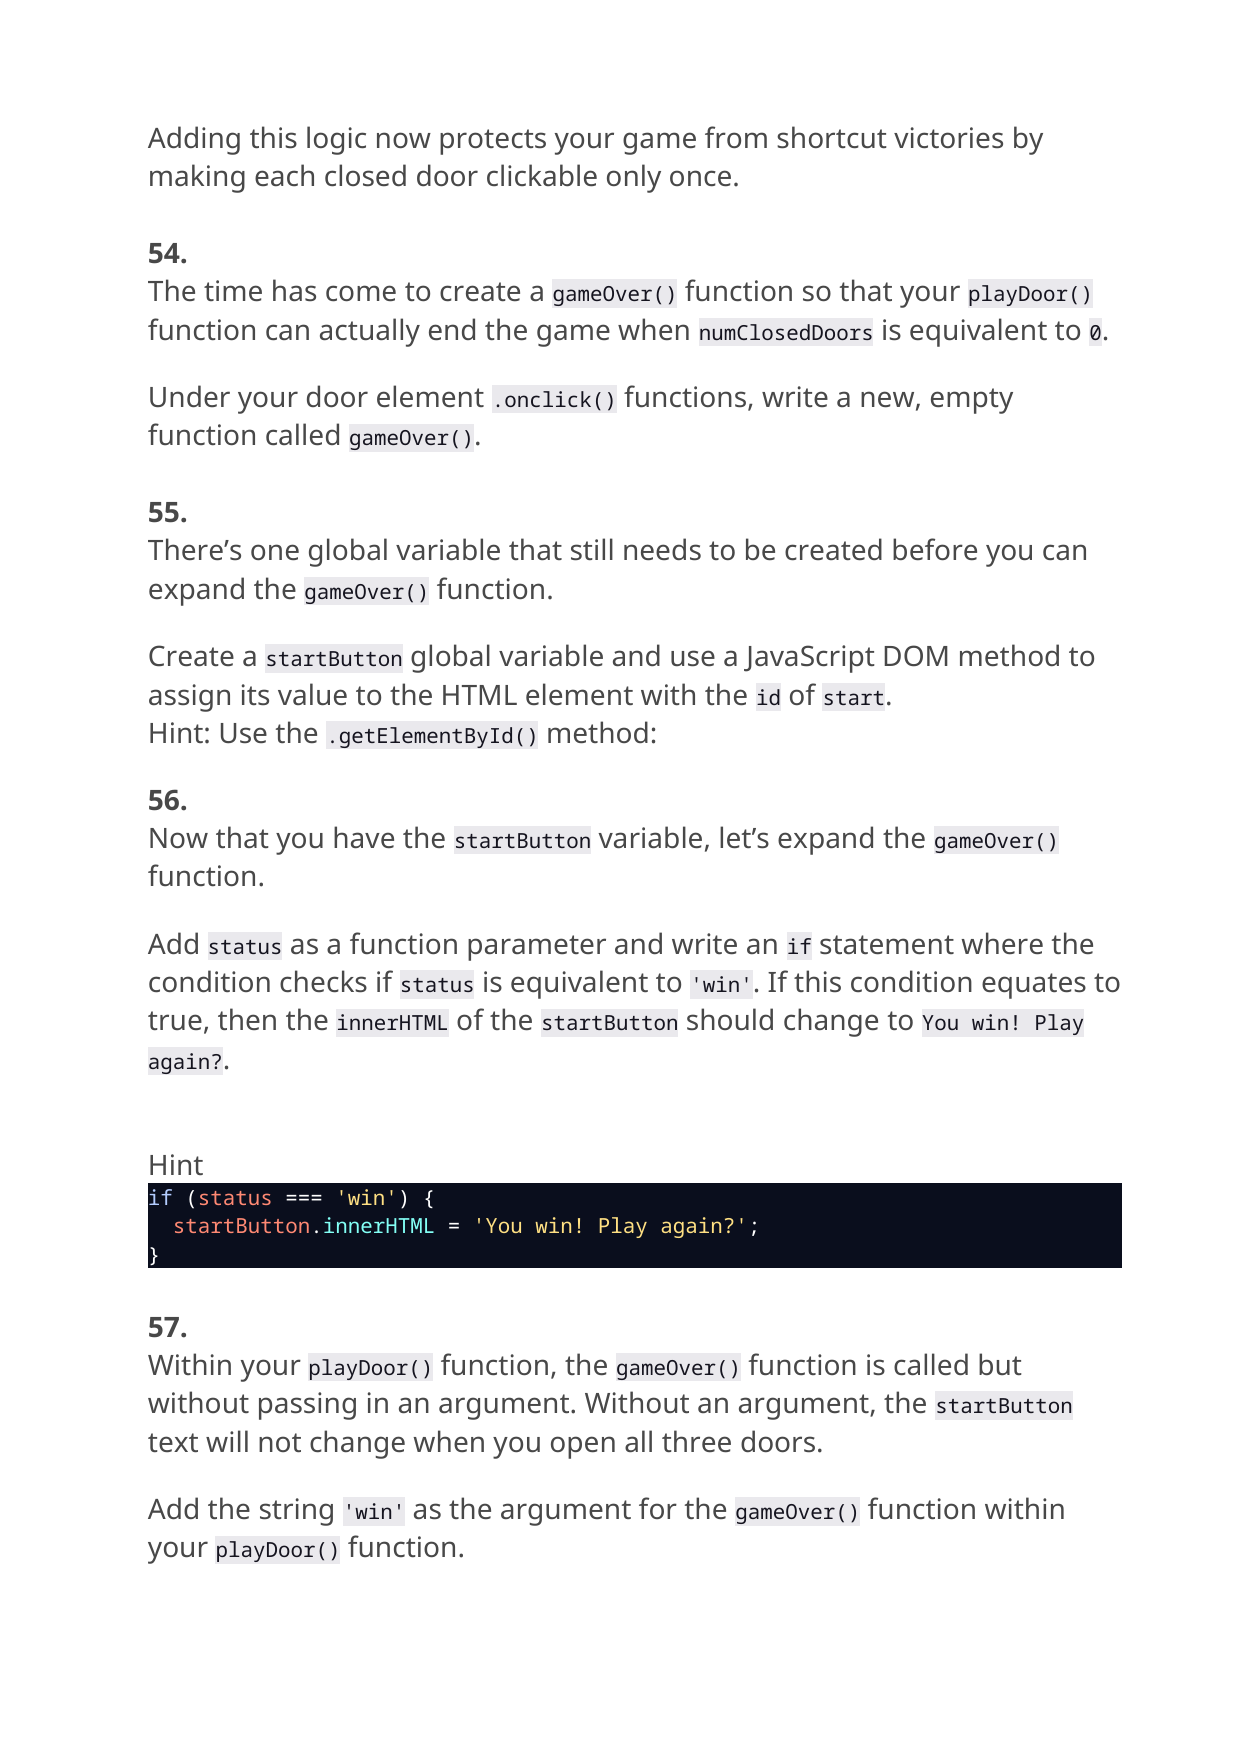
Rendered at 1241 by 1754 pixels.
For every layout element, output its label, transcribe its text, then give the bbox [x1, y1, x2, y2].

text Add the string 'win' as the argument for the gameOver() function within your playDoor() function. [148, 1489, 1122, 1566]
text Within your playDoor() function, the gameOver() function is called but without passing in an argument. Without an argument, the startButton text will not change when you open all three doors. [148, 1345, 1122, 1460]
text startButton.innerHTML = 'You win! Play again?'; [148, 1212, 1122, 1240]
text 57. [148, 1307, 1122, 1345]
text } [148, 1240, 1122, 1268]
text The time has come to create a gameOver() function so that your playDoor() function can actually end the game when numClosedDoors is equivalent to 0. [148, 271, 1122, 348]
text Create a startButton global variable and use a JavaScript DOM method to assign its value to the HTML element with the id of start. [148, 636, 1122, 713]
text if (status === 'win') { [148, 1183, 1122, 1212]
text Hint: Use the .getElementById() method: [148, 713, 1122, 751]
text 55. [148, 492, 1122, 531]
text There’s one global variable that still needs to be created before you can expand the gameOver() function. [148, 531, 1122, 607]
text Hint [148, 1145, 1122, 1183]
text 54. [148, 233, 1122, 271]
text Under your door element .onclick() functions, write a new, empty function called gameOver(). [148, 377, 1122, 454]
text Adding this logic now protects your game from shortcut victories by making each closed door clickable only once. [148, 118, 1122, 195]
text Add status as a function parameter and write an if statement where the condition checks if status is equivalent to 'win'. If this condition equates to true, then the innerHTML of the startButton should change to You win! Play again?. [148, 924, 1122, 1077]
text 56. [148, 780, 1122, 818]
text Now that you have the startButton variable, let’s expand the gameOver() function. [148, 818, 1122, 895]
